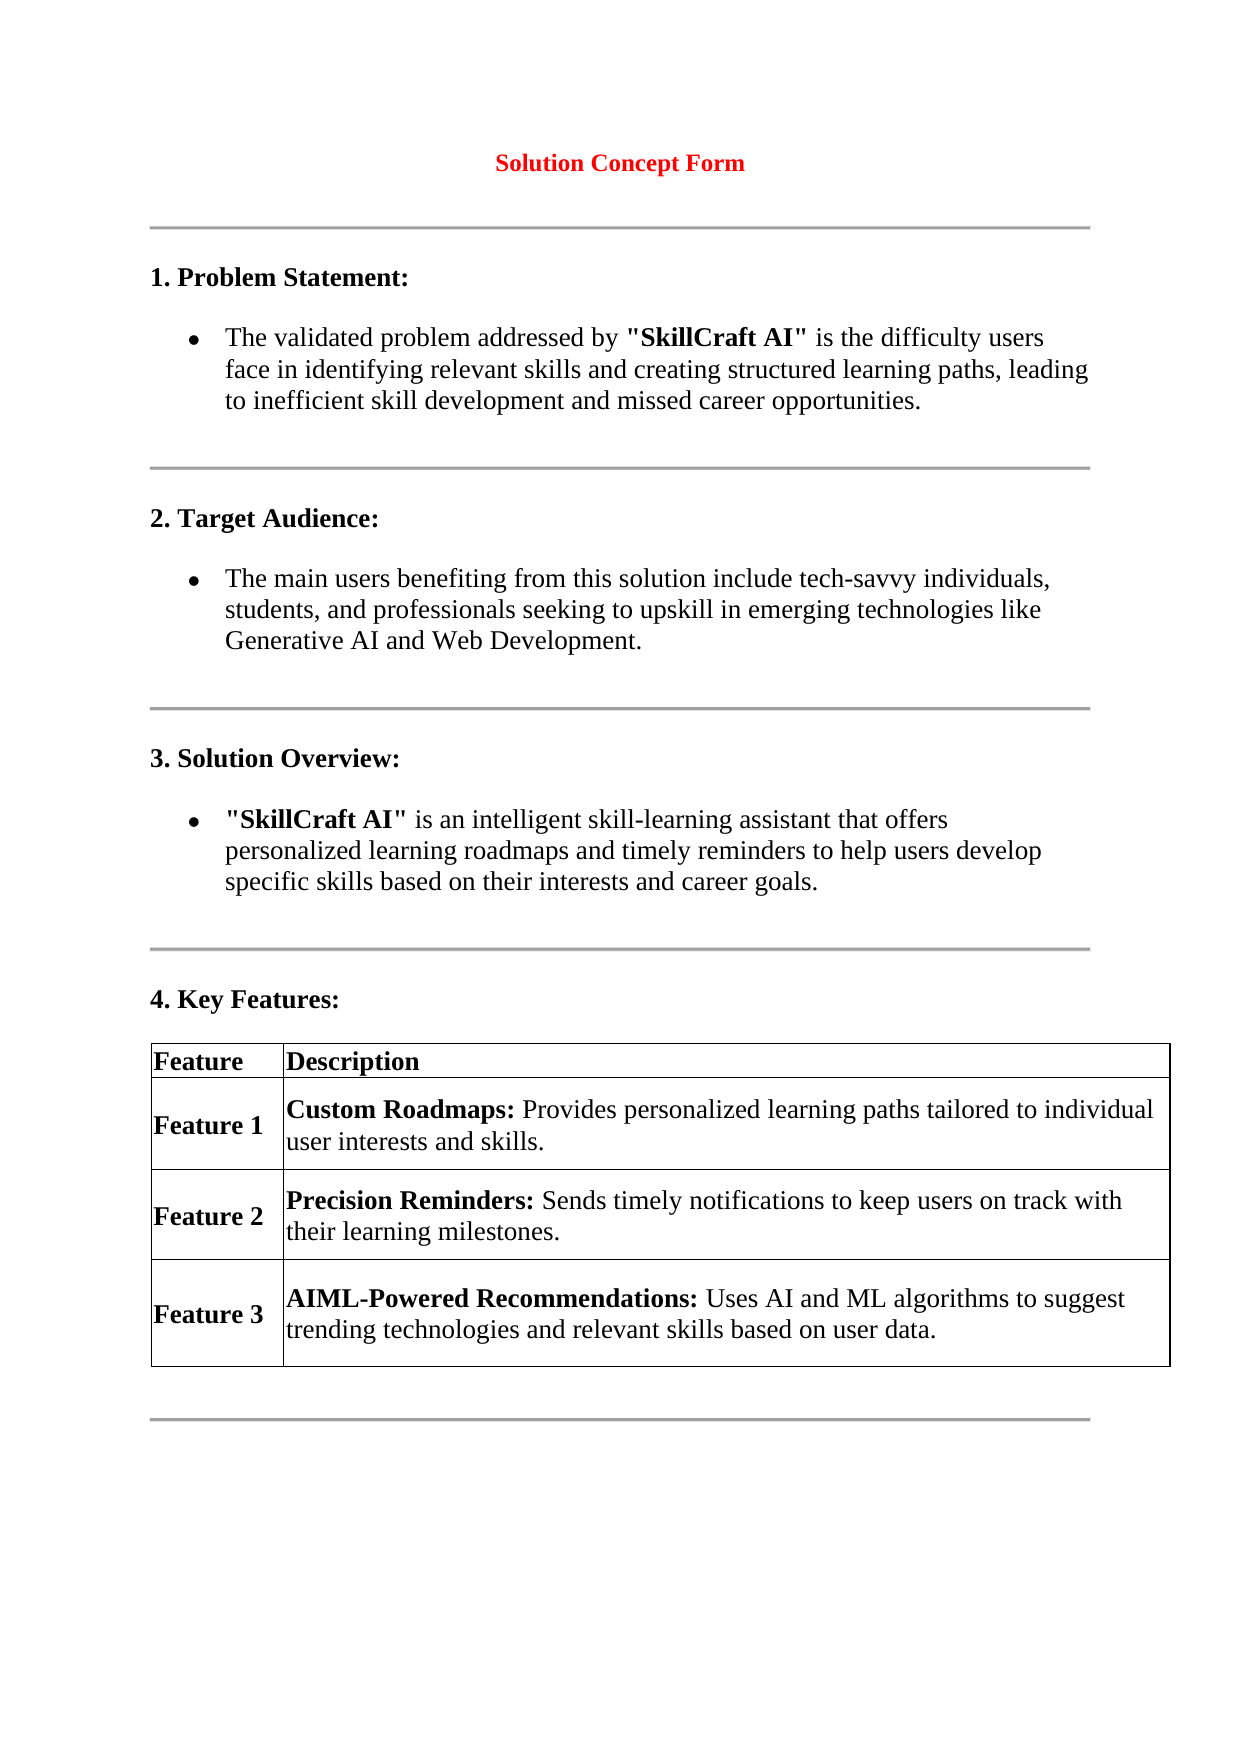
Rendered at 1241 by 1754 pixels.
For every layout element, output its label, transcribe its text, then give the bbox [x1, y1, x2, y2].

table_cell Feature 2 [152, 1170, 283, 1258]
list Target Audience: [150, 502, 1196, 533]
text Solution Concept Form [184, 148, 1056, 177]
table_cell Feature 1 [152, 1078, 283, 1169]
table_cell Precision Reminders: Sends timely notifications to keep users on track with their learning milestones. [284, 1170, 1169, 1258]
list The validated problem addressed by "SkillCraft AI" is the difficulty users face in identifying relevant skills and creating structured learning paths, leading to inefficient skill development and missed career opportunities. [187, 322, 1089, 415]
table_cell AIML-Powered Recommendations: Uses AI and ML algorithms to suggest trending technologies and relevant skills based on user data. [284, 1260, 1169, 1366]
list Solution Overview: [150, 742, 1196, 773]
table_cell Feature 3 [152, 1260, 283, 1366]
table_cell Custom Roadmaps: Provides personalized learning paths tailored to individual user interests and skills. [284, 1078, 1169, 1169]
list Key Features: [150, 983, 1196, 1014]
list Problem Statement: [150, 261, 1196, 292]
table_header Feature [152, 1044, 283, 1077]
list "SkillCraft AI" is an intelligent skill-learning assistant that offers personalized learning roadmaps and timely reminders to help users develop specific skills based on their interests and career goals. [187, 803, 1042, 896]
table_header Description [284, 1044, 1169, 1077]
list The main users benefiting from this solution include tech-savvy individuals, students, and professionals seeking to upskill in emerging technologies like Generative AI and Web Development. [187, 562, 1051, 656]
